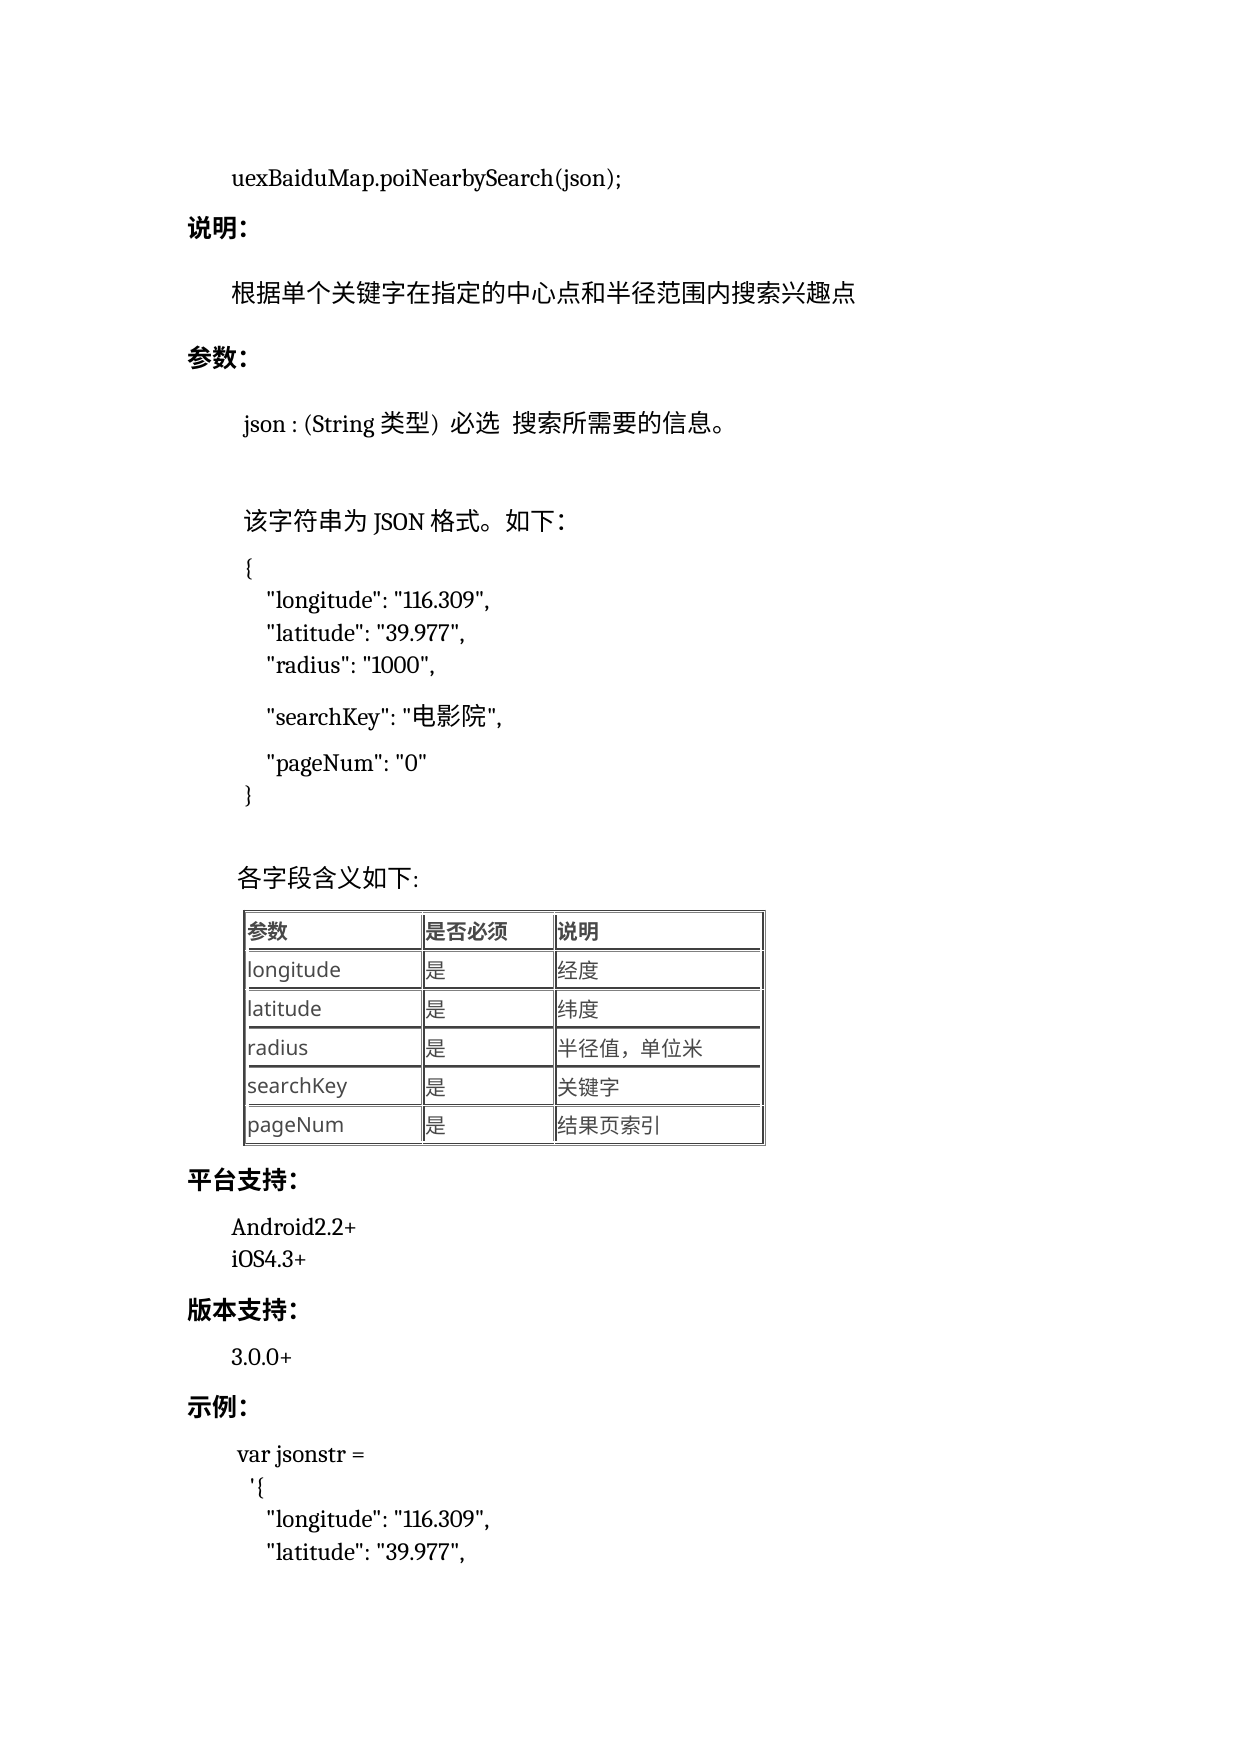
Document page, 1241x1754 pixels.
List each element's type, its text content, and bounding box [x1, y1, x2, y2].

table_cell 是 [425, 952, 553, 987]
text 参数： [187, 324, 1053, 389]
text { [187, 552, 1053, 584]
table_header 说明 [555, 913, 762, 948]
table_header 参数 [246, 911, 423, 948]
text "longitude": "116.309", [187, 584, 1053, 617]
text 版本支持： [187, 1276, 1053, 1341]
text iOS4.3+ [187, 1243, 1053, 1276]
table_cell 纬度 [557, 987, 763, 1026]
text } [187, 779, 1053, 812]
table_cell longitude [246, 948, 421, 987]
text uexBaiduMap.poiNearbySearch(json); [187, 162, 1053, 194]
text "latitude": "39.977", [187, 1536, 1053, 1568]
text "searchKey": "电影院", [187, 682, 1053, 747]
table_cell 是 [423, 1104, 555, 1143]
text 根据单个关键字在指定的中心点和半径范围内搜索兴趣点 [187, 259, 1053, 324]
table_cell 是 [425, 991, 553, 1026]
table_cell 经度 [557, 948, 763, 987]
table_cell 半径值，单位米 [557, 1026, 762, 1065]
table_cell 是 [425, 1029, 553, 1065]
table_cell 关键字 [557, 1065, 762, 1104]
text '{ [187, 1471, 1053, 1503]
text 说明： [187, 194, 1053, 259]
text 各字段含义如下: [187, 844, 1053, 909]
text 示例： [187, 1373, 1053, 1438]
table_cell 结果页索引 [555, 1104, 764, 1143]
text 平台支持： [187, 1146, 1053, 1211]
text Android2.2+ [187, 1211, 1053, 1243]
table_cell searchKey [246, 1065, 421, 1104]
text 3.0.0+ [187, 1341, 1053, 1373]
text "longitude": "116.309", [187, 1503, 1053, 1536]
table_cell latitude [246, 987, 421, 1026]
text "pageNum": "0" [187, 747, 1053, 779]
text "latitude": "39.977", [187, 617, 1053, 649]
text var jsonstr = [187, 1438, 1053, 1471]
text json : (String 类型) 必选 搜索所需要的信息。 [187, 389, 1053, 454]
text 该字符串为JSON格式。如下： [187, 487, 1053, 552]
text "radius": "1000", [187, 649, 1053, 682]
table_cell radius [246, 1026, 421, 1065]
table_header 是否必须 [423, 911, 555, 948]
table_cell pageNum [245, 1104, 423, 1143]
table_cell 是 [425, 1068, 553, 1104]
